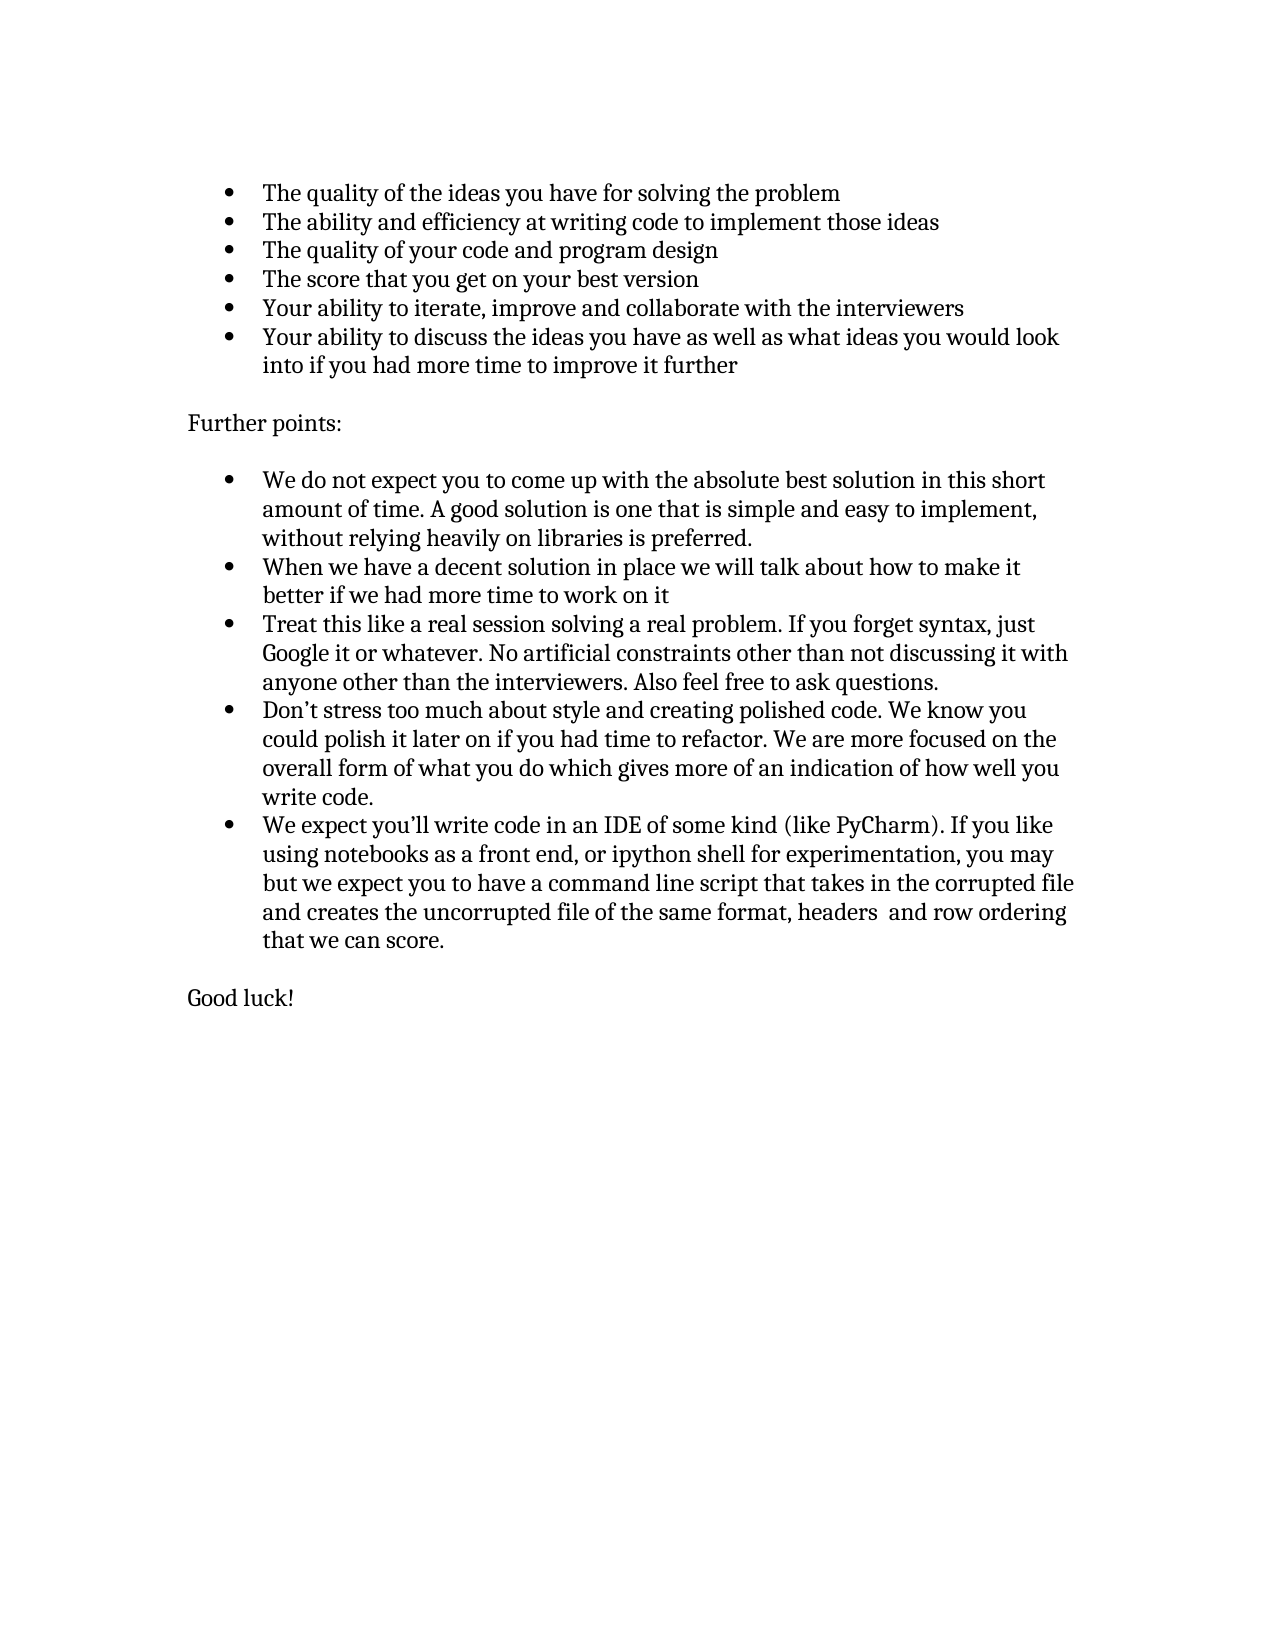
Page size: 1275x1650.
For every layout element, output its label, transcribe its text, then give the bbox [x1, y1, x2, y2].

list Your ability to iterate, improve and collaborate with the interviewers [225, 294, 1087, 322]
text Further points: [187, 409, 1087, 437]
text Good luck! [187, 984, 1087, 1012]
list The ability and efficiency at writing code to implement those ideas [225, 207, 1087, 236]
list Don’t stress too much about style and creating polished code. We know you could polish it later on if you had time to refactor. We are more focused on the overall form of what you do which gives more of an indication of how well you write code. [225, 696, 1087, 811]
list The quality of the ideas you have for solving the problem [225, 179, 1087, 207]
list Your ability to discuss the ideas you have as well as what ideas you would look into if you had more time to improve it further [225, 322, 1087, 380]
list When we have a decent solution in place we will talk about how to make it better if we had more time to work on it [225, 552, 1087, 610]
list The score that you get on your best version [225, 265, 1087, 294]
list Treat this like a real session solving a real problem. If you forget syntax, just Google it or whatever. No artificial constraints other than not discussing it with anyone other than the interviewers. Also feel free to ask questions. [225, 610, 1087, 696]
list The quality of your code and program design [225, 236, 1087, 265]
list We expect you’ll write code in an IDE of some kind (like PyCharm). If you like using notebooks as a front end, or ipython shell for experimentation, you may but we expect you to have a command line script that takes in the corrupted file and creates the uncorrupted file of the same format, headers and row ordering that we can score. [225, 811, 1087, 955]
